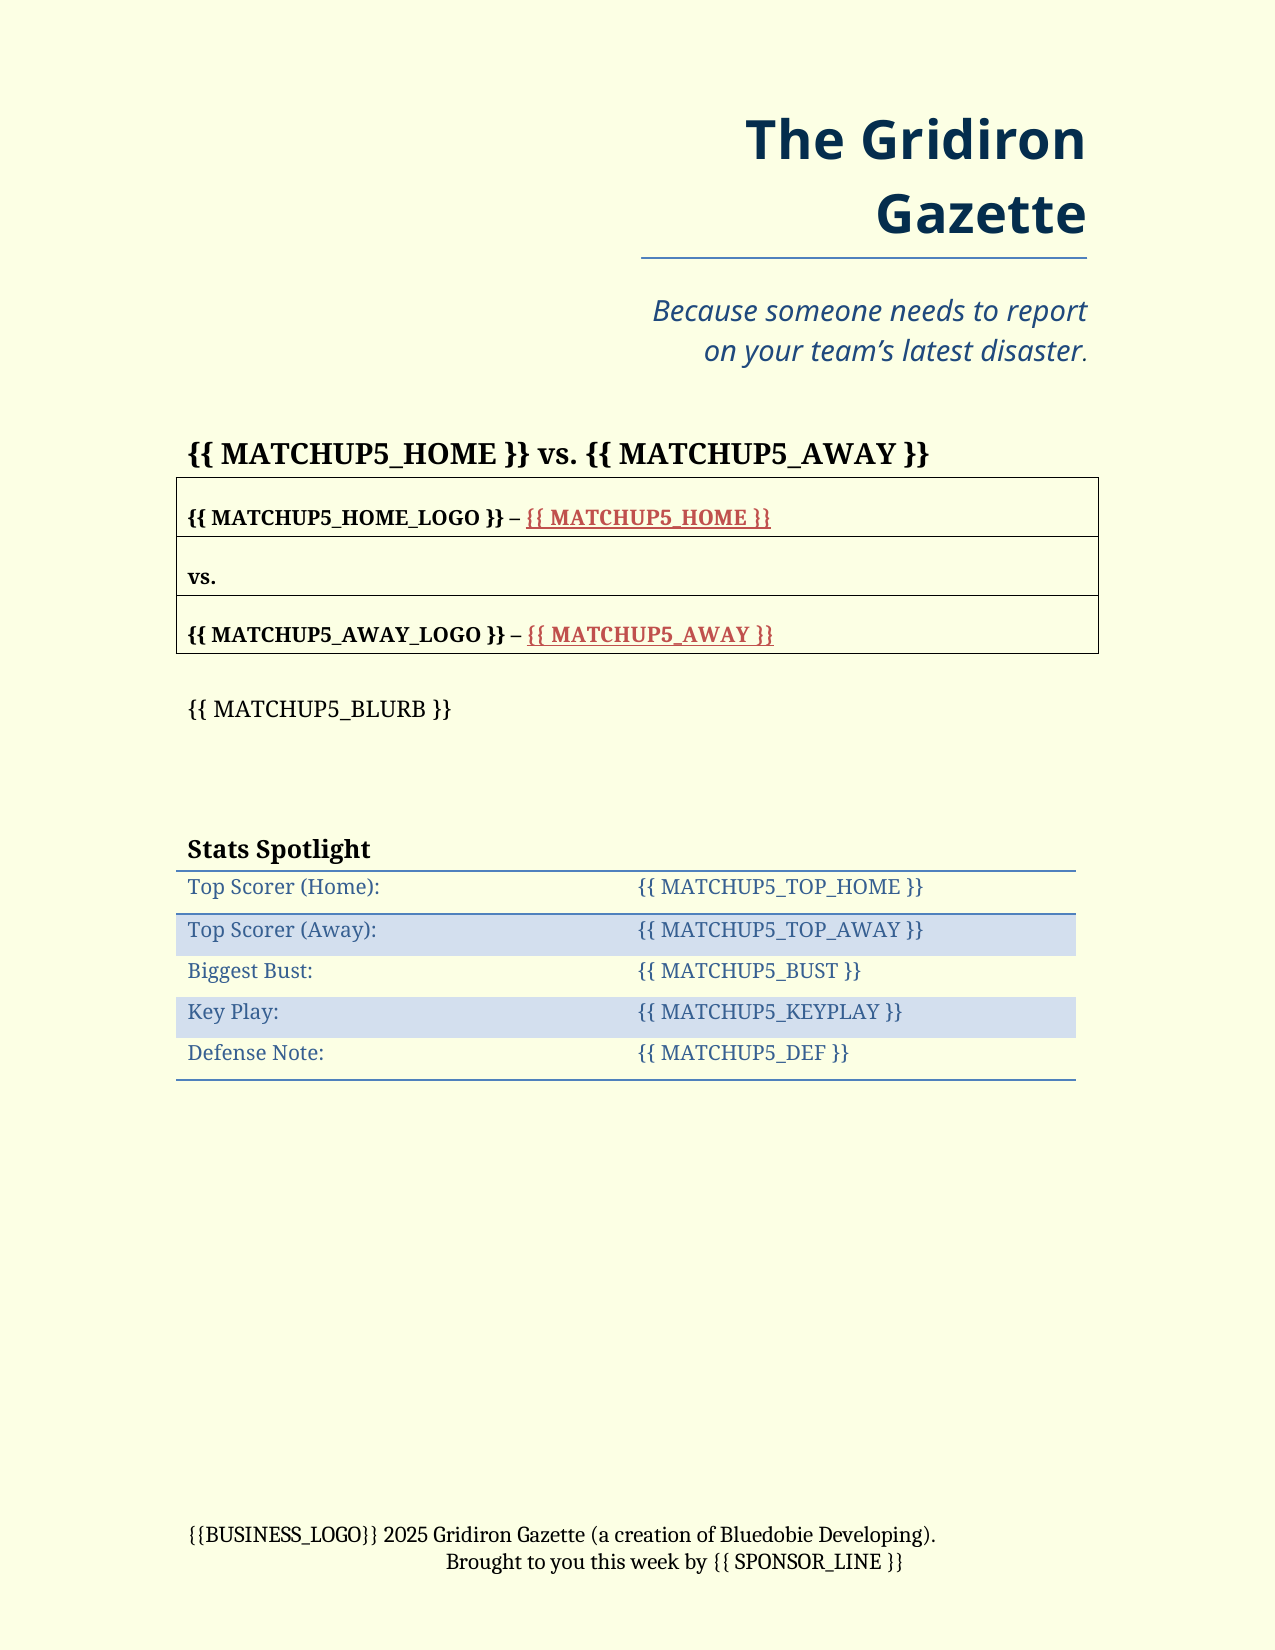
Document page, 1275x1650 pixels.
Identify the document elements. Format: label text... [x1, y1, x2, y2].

table_cell Biggest Bust: [176, 956, 626, 997]
table_header Top Scorer (Home): [176, 872, 626, 913]
table_cell {{ MATCHUP5_BUST }} [626, 956, 1076, 997]
table_cell vs. [177, 537, 1098, 594]
text Stats Spotlight [187, 832, 1087, 866]
text {{ MATCHUP5_BLURB }} [187, 693, 1087, 724]
table_cell {{ MATCHUP5_AWAY_LOGO }} – {{ MATCHUP5_AWAY }} [177, 596, 1098, 653]
table_cell Key Play: [176, 997, 626, 1038]
table_header {{ MATCHUP5_HOME_LOGO }} – {{ MATCHUP5_HOME }} [177, 478, 1098, 536]
table_header {{ MATCHUP5_TOP_HOME }} [626, 872, 1076, 913]
text {{ MATCHUP5_HOME }} vs. {{ MATCHUP5_AWAY }} [187, 433, 1087, 473]
table_cell {{ MATCHUP5_DEF }} [626, 1038, 1076, 1079]
table_cell {{ MATCHUP5_KEYPLAY }} [626, 997, 1076, 1038]
table_cell Defense Note: [176, 1038, 626, 1079]
table_cell Top Scorer (Away): [176, 915, 626, 956]
table_cell {{ MATCHUP5_TOP_AWAY }} [626, 915, 1076, 956]
